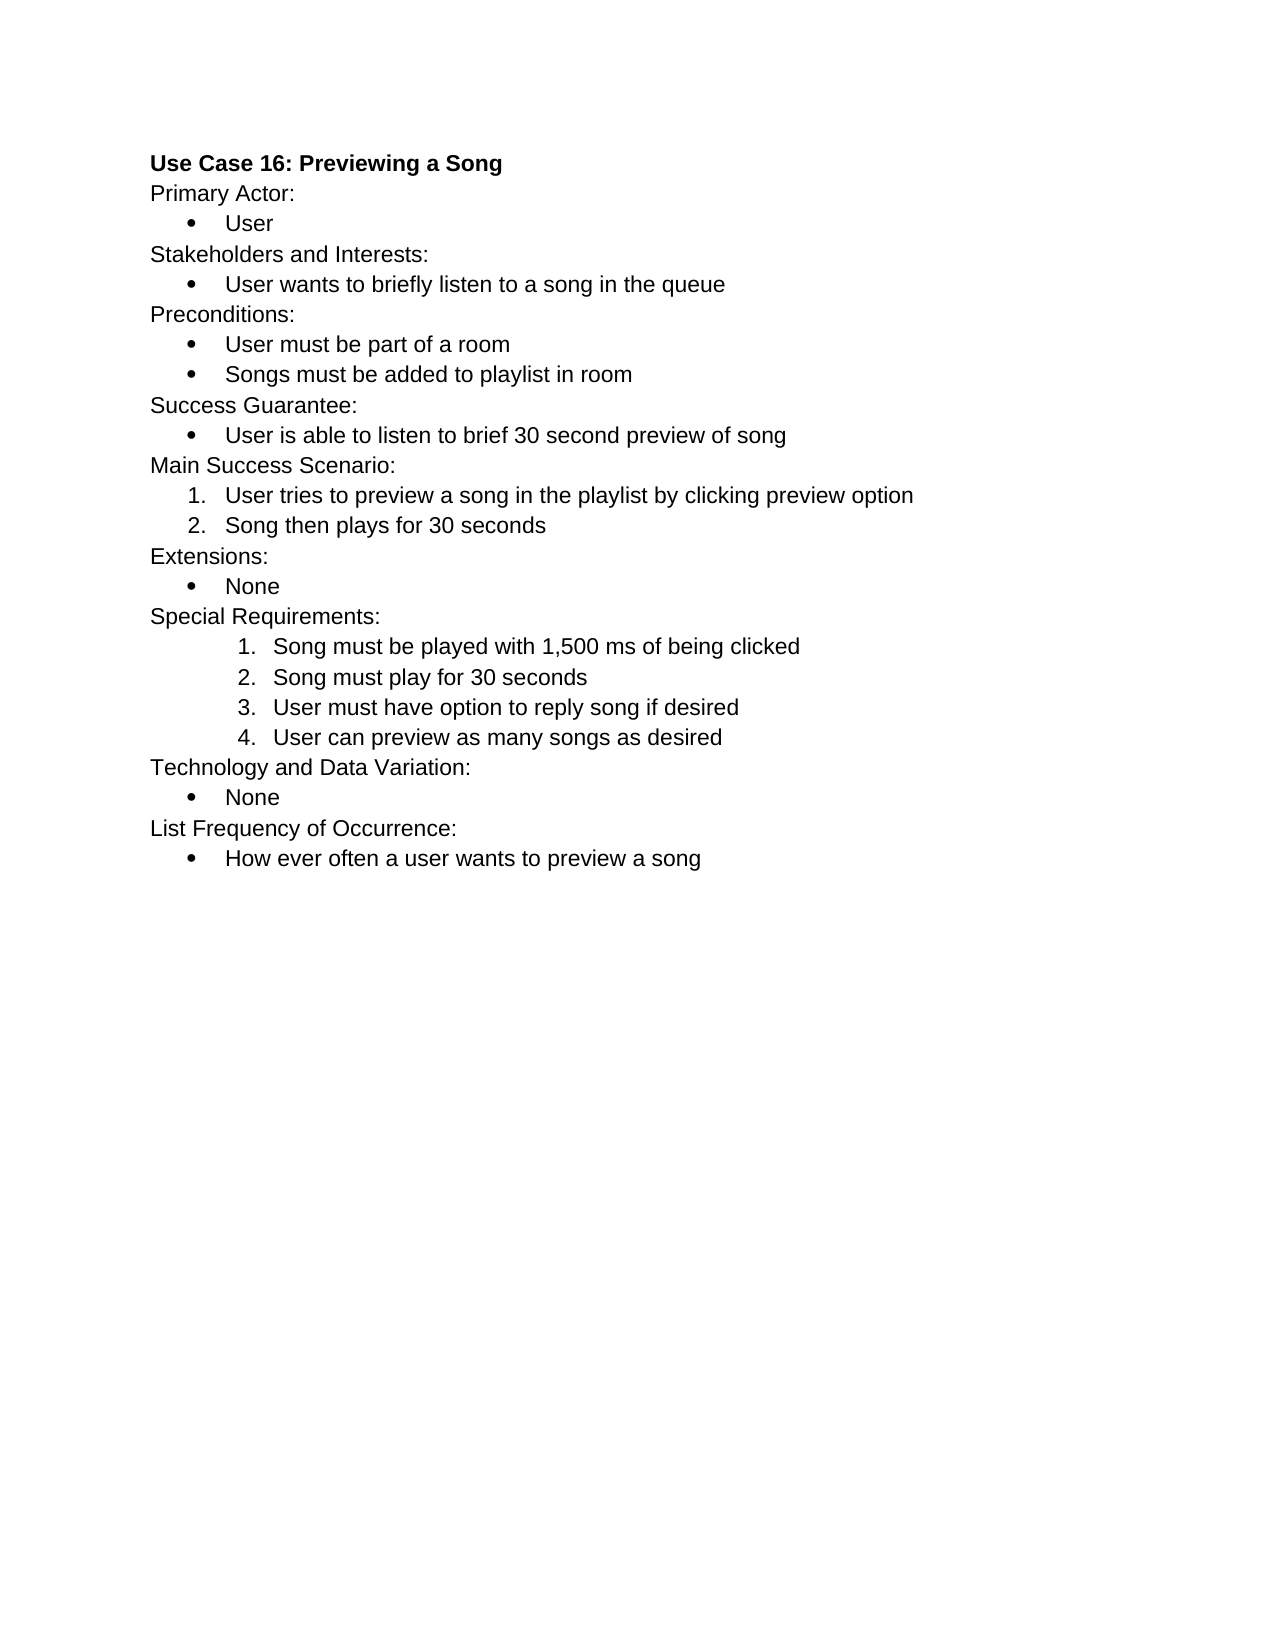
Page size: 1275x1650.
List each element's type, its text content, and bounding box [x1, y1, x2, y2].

list User [187, 210, 1125, 237]
text Special Requirements: [150, 603, 1125, 629]
text List Frequency of Occurrence: [150, 814, 1125, 841]
text 2. Song must play for 30 seconds [237, 663, 1125, 690]
list User wants to briefly listen to a song in the queue [187, 271, 1125, 297]
list None [187, 573, 1125, 599]
text Success Guarantee: [150, 392, 1125, 418]
text Extensions: [150, 543, 1125, 569]
list User tries to preview a song in the playlist by clicking preview option [187, 482, 1125, 509]
list How ever often a user wants to preview a song [187, 845, 1125, 871]
text Preconditions: [150, 301, 1125, 327]
list Song then plays for 30 seconds [187, 512, 1125, 539]
text Stakeholders and Interests: [150, 241, 1125, 267]
list User is able to listen to brief 30 second preview of song [187, 422, 1125, 448]
text 4. User can preview as many songs as desired [237, 724, 1125, 750]
text Use Case 16: Previewing a Song [150, 150, 1125, 176]
text Technology and Data Variation: [150, 754, 1125, 781]
list User must be part of a room [187, 331, 1125, 358]
text Primary Actor: [150, 180, 1125, 207]
text Main Success Scenario: [150, 452, 1125, 478]
text 3. User must have option to reply song if desired [237, 694, 1125, 720]
list Songs must be added to playlist in room [187, 361, 1125, 388]
list None [187, 784, 1125, 811]
text 1. Song must be played with 1,500 ms of being clicked [237, 633, 1125, 660]
